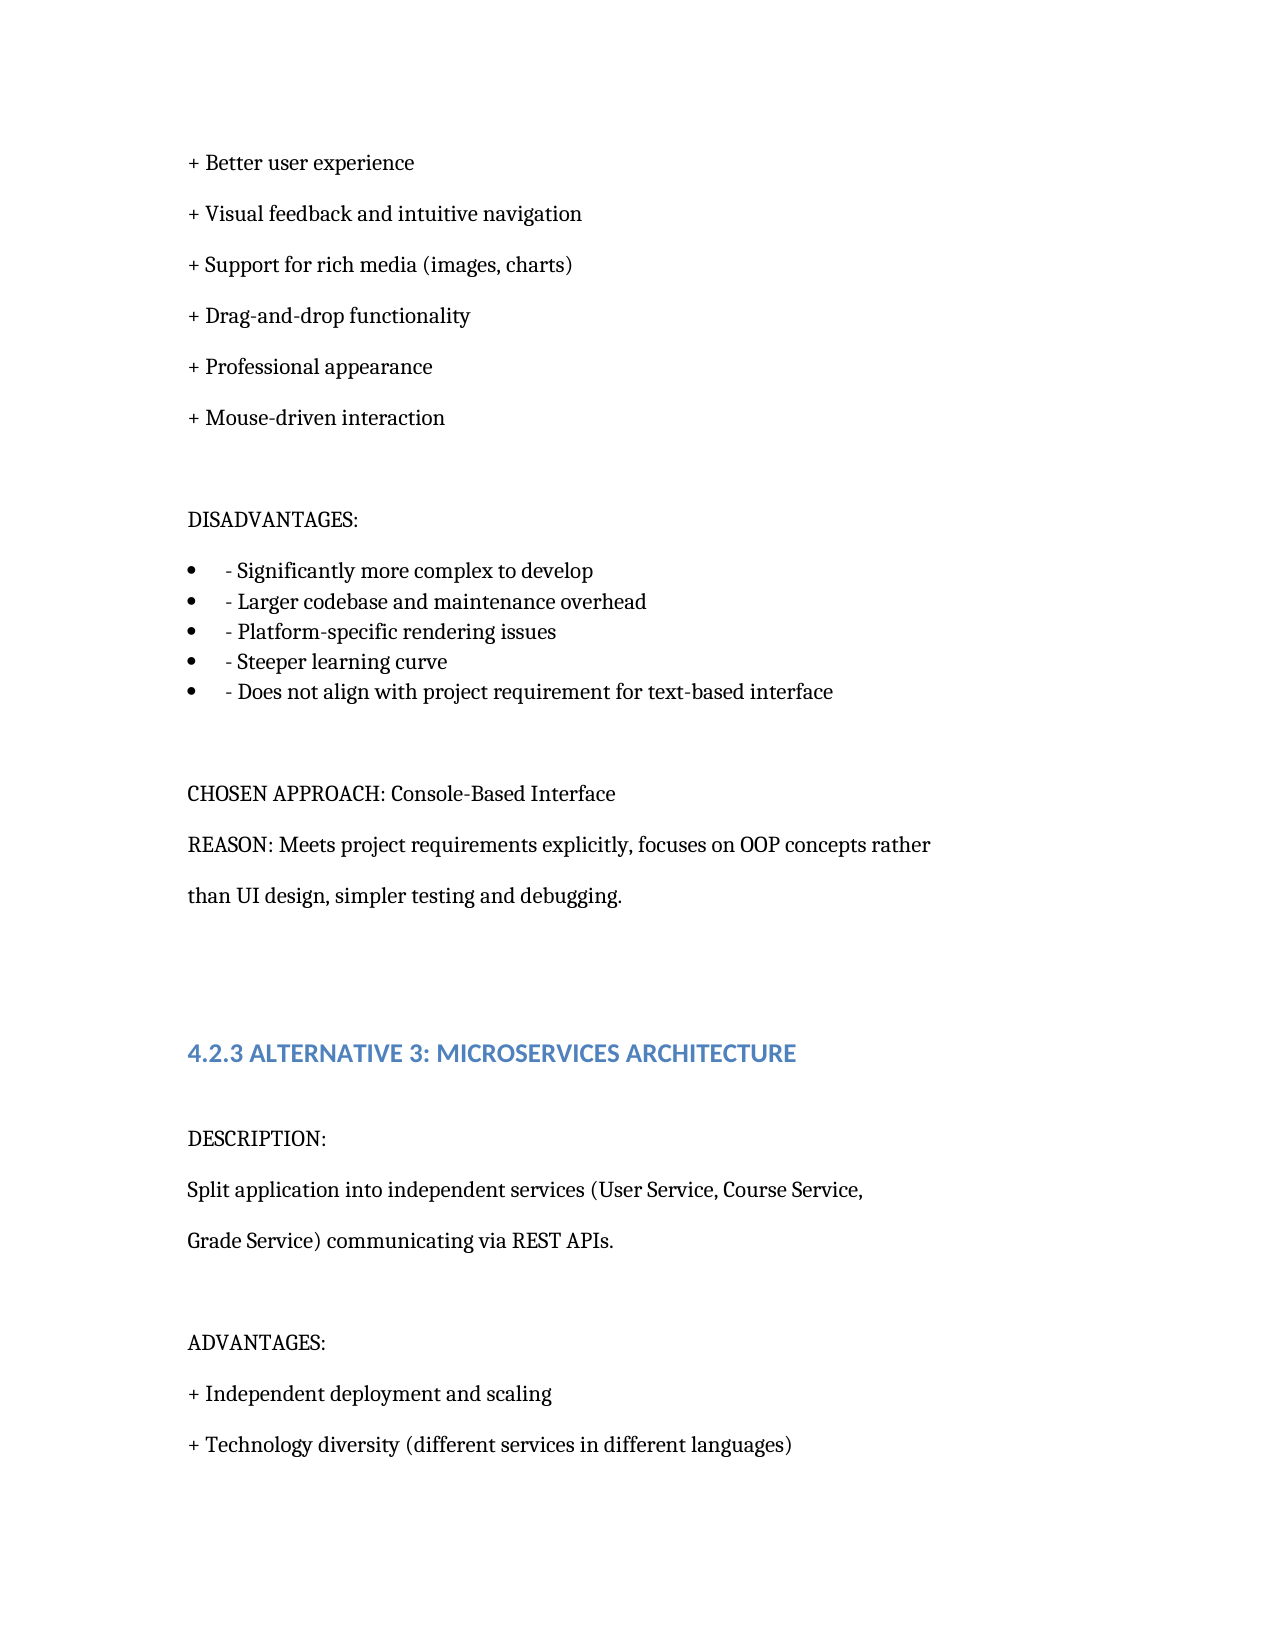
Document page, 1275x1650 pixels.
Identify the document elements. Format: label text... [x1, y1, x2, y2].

text DESCRIPTION: [187, 1125, 1087, 1152]
text CHOSEN APPROACH: Console-Based Interface [187, 781, 1087, 808]
list - Steeper learning curve [187, 649, 1087, 675]
list - Larger codebase and maintenance overhead [187, 588, 1087, 615]
text + Mouse-driven interaction [187, 405, 1087, 432]
text + Drag-and-drop functionality [187, 303, 1087, 329]
list - Significantly more complex to develop [187, 558, 1087, 585]
text DISADVANTAGES: [187, 507, 1087, 534]
text Split application into independent services (User Service, Course Service, [187, 1176, 1087, 1203]
text + Support for rich media (images, charts) [187, 252, 1087, 278]
text + Visual feedback and intuitive navigation [187, 201, 1087, 227]
list - Does not align with project requirement for text-based interface [187, 679, 1087, 706]
text REASON: Meets project requirements explicitly, focuses on OOP concepts rather [187, 832, 1087, 859]
list - Platform-specific rendering issues [187, 619, 1087, 645]
text than UI design, simpler testing and debugging. [187, 883, 1087, 910]
text + Professional appearance [187, 354, 1087, 381]
text Grade Service) communicating via REST APIs. [187, 1227, 1087, 1254]
text + Better user experience [187, 150, 1087, 176]
text + Technology diversity (different services in different languages) [187, 1432, 1087, 1458]
subtitle 4.2.3 ALTERNATIVE 3: MICROSERVICES ARCHITECTURE [187, 1036, 1087, 1069]
text + Independent deployment and scaling [187, 1381, 1087, 1407]
text ADVANTAGES: [187, 1329, 1087, 1356]
